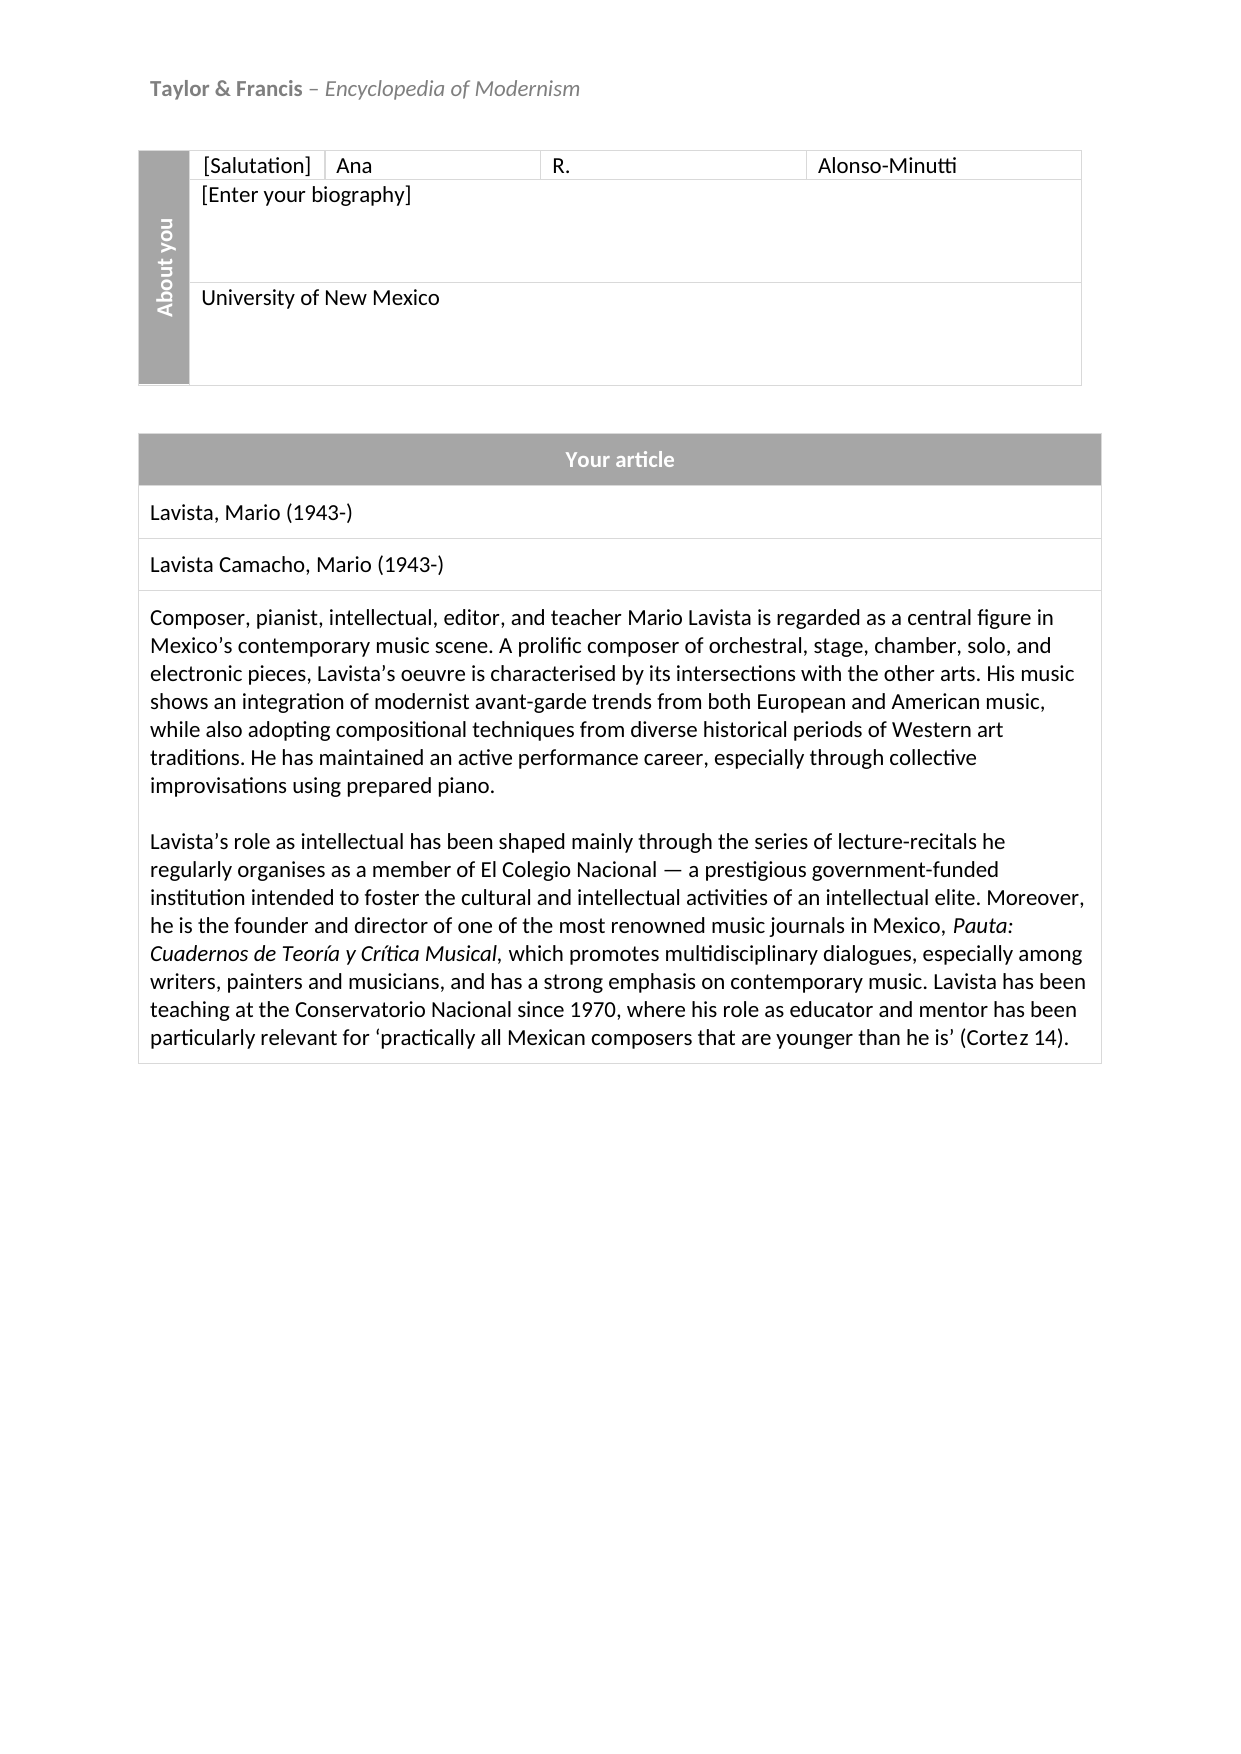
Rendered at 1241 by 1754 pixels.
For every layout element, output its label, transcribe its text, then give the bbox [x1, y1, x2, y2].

table_header Your article [139, 434, 1101, 485]
table_header About you [139, 151, 189, 384]
